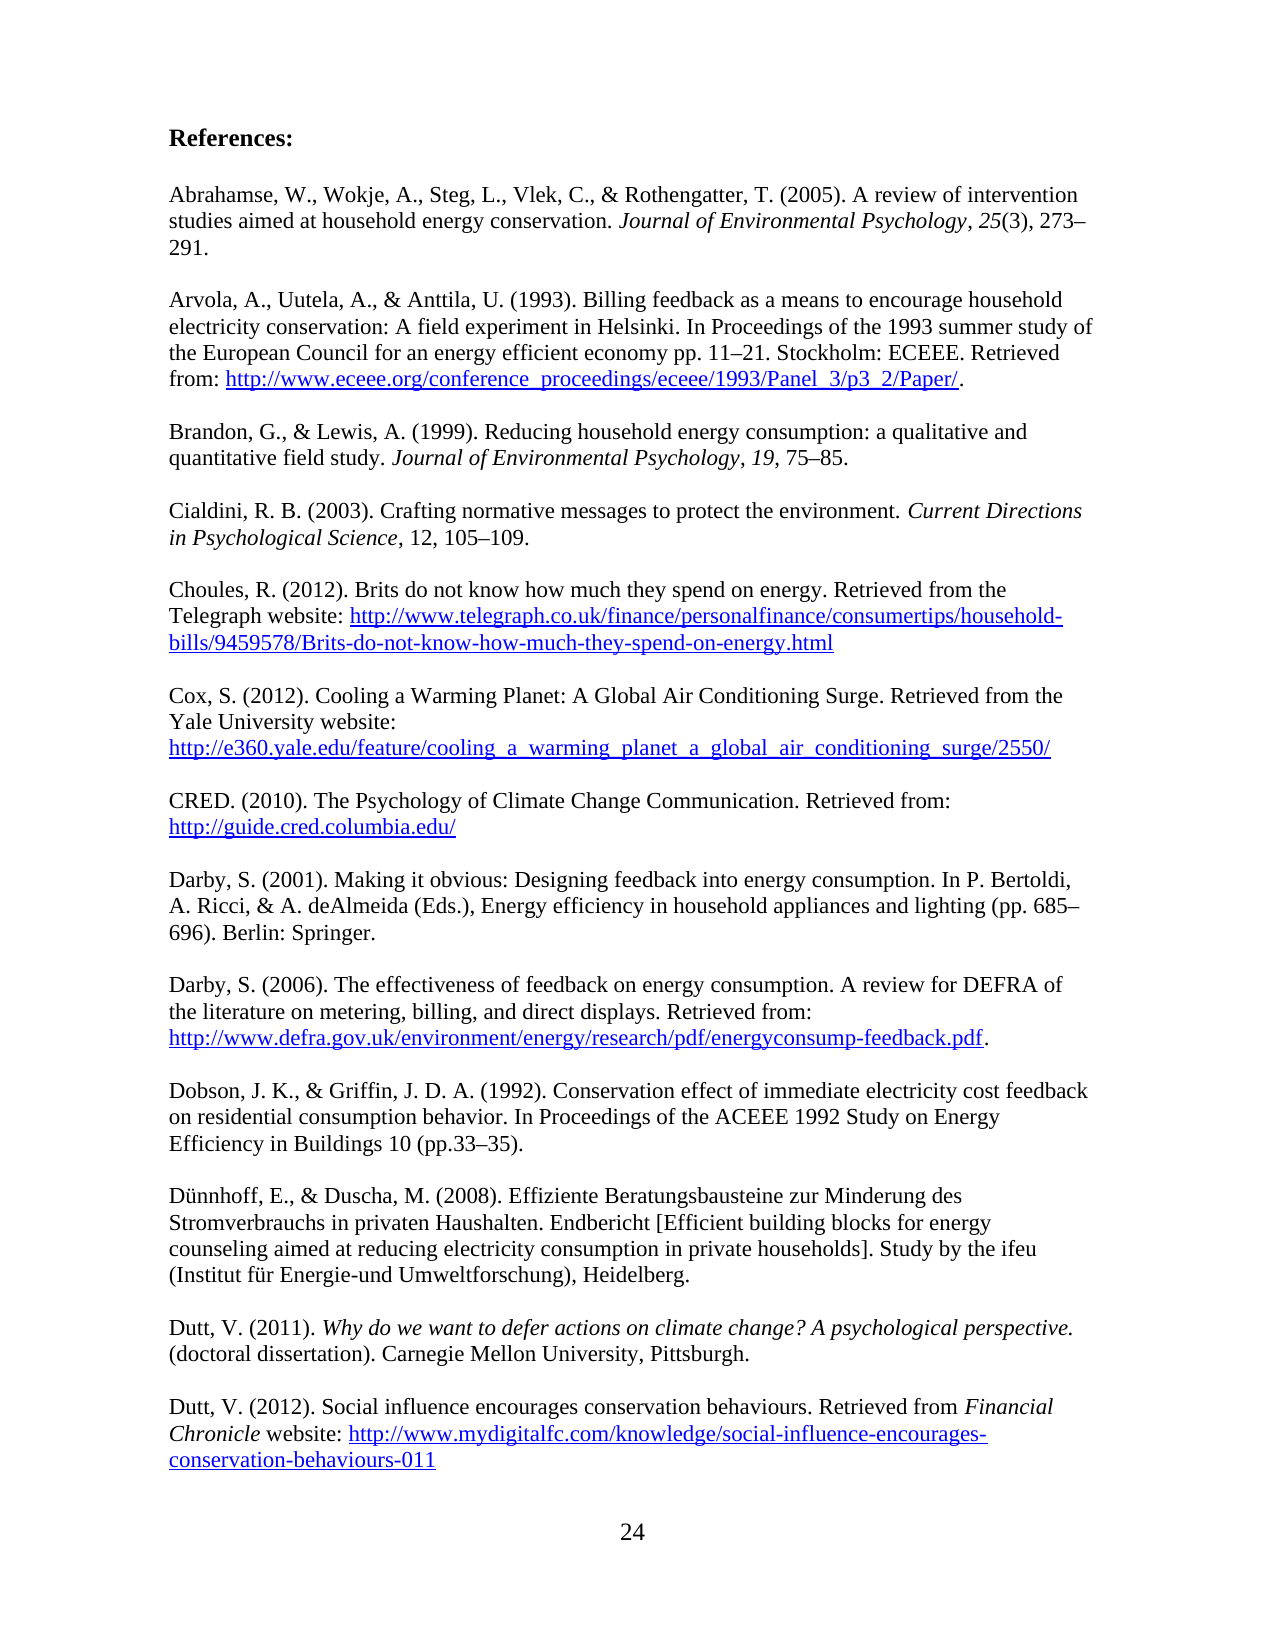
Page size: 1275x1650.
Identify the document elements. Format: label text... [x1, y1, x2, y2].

text Dünnhoff, E., & Duscha, M. (2008). Effiziente Beratungsbausteine zur Minderung des Stromverbrauchs in privaten Haushalten. Endbericht [Efficient building blocks for energy counseling aimed at reducing electricity consumption in private households]. Study by the ifeu (Institut für Energie-und Umweltforschung), Heidelberg. [169, 1182, 1096, 1288]
text Cialdini, R. B. (2003). Crafting normative messages to protect the environment. Current Directions in Psychological Science, 12, 105–109. [169, 497, 1096, 550]
text CRED. (2010). The Psychology of Climate Change Communication. Retrieved from: http://guide.cred.columbia.edu/ [169, 787, 1096, 840]
text Darby, S. (2006). The effectiveness of feedback on energy consumption. A review for DEFRA of the literature on metering, billing, and direct displays. Retrieved from: http://www.defra.gov.uk/environment/energy/research/pdf/energyconsump-feedback.pdf. [169, 972, 1096, 1051]
text Dutt, V. (2012). Social influence encourages conservation behaviours. Retrieved from Financial Chronicle website: http://www.mydigitalfc.com/knowledge/social-influence-encourages-conservation-behaviours-011 [169, 1393, 1096, 1472]
text Choules, R. (2012). Brits do not know how much they spend on energy. Retrieved from the Telegraph website: http://www.telegraph.co.uk/finance/personalfinance/consumertips/household-bills/9459578/Brits-do-not-know-how-much-they-spend-on-energy.html [169, 576, 1096, 655]
text References: [169, 123, 1096, 152]
text Dutt, V. (2011). Why do we want to defer actions on climate change? A psychological perspective. (doctoral dissertation). Carnegie Mellon University, Pittsburgh. [169, 1314, 1096, 1367]
text Abrahamse, W., Wokje, A., Steg, L., Vlek, C., & Rothengatter, T. (2005). A review of intervention studies aimed at household energy conservation. Journal of Environmental Psychology, 25(3), 273–291. [169, 181, 1096, 260]
text Arvola, A., Uutela, A., & Anttila, U. (1993). Billing feedback as a means to encourage household electricity conservation: A field experiment in Helsinki. In Proceedings of the 1993 summer study of the European Council for an energy efficient economy pp. 11–21. Stockholm: ECEEE. Retrieved from: http://www.eceee.org/conference_proceedings/eceee/1993/Panel_3/p3_2/Paper/. [169, 286, 1096, 392]
text Darby, S. (2001). Making it obvious: Designing feedback into energy consumption. In P. Bertoldi, A. Ricci, & A. deAlmeida (Eds.), Energy efficiency in household appliances and lighting (pp. 685–696). Berlin: Springer. [169, 866, 1096, 945]
text Cox, S. (2012). Cooling a Warming Planet: A Global Air Conditioning Surge. Retrieved from the Yale University website: http://e360.yale.edu/feature/cooling_a_warming_planet_a_global_air_conditioning_surge/2550/ [169, 682, 1096, 761]
text Brandon, G., & Lewis, A. (1999). Reducing household energy consumption: a qualitative and quantitative field study. Journal of Environmental Psychology, 19, 75–85. [169, 418, 1096, 471]
text Dobson, J. K., & Griffin, J. D. A. (1992). Conservation effect of immediate electricity cost feedback on residential consumption behavior. In Proceedings of the ACEEE 1992 Study on Energy Efficiency in Buildings 10 (pp.33–35). [169, 1077, 1096, 1156]
